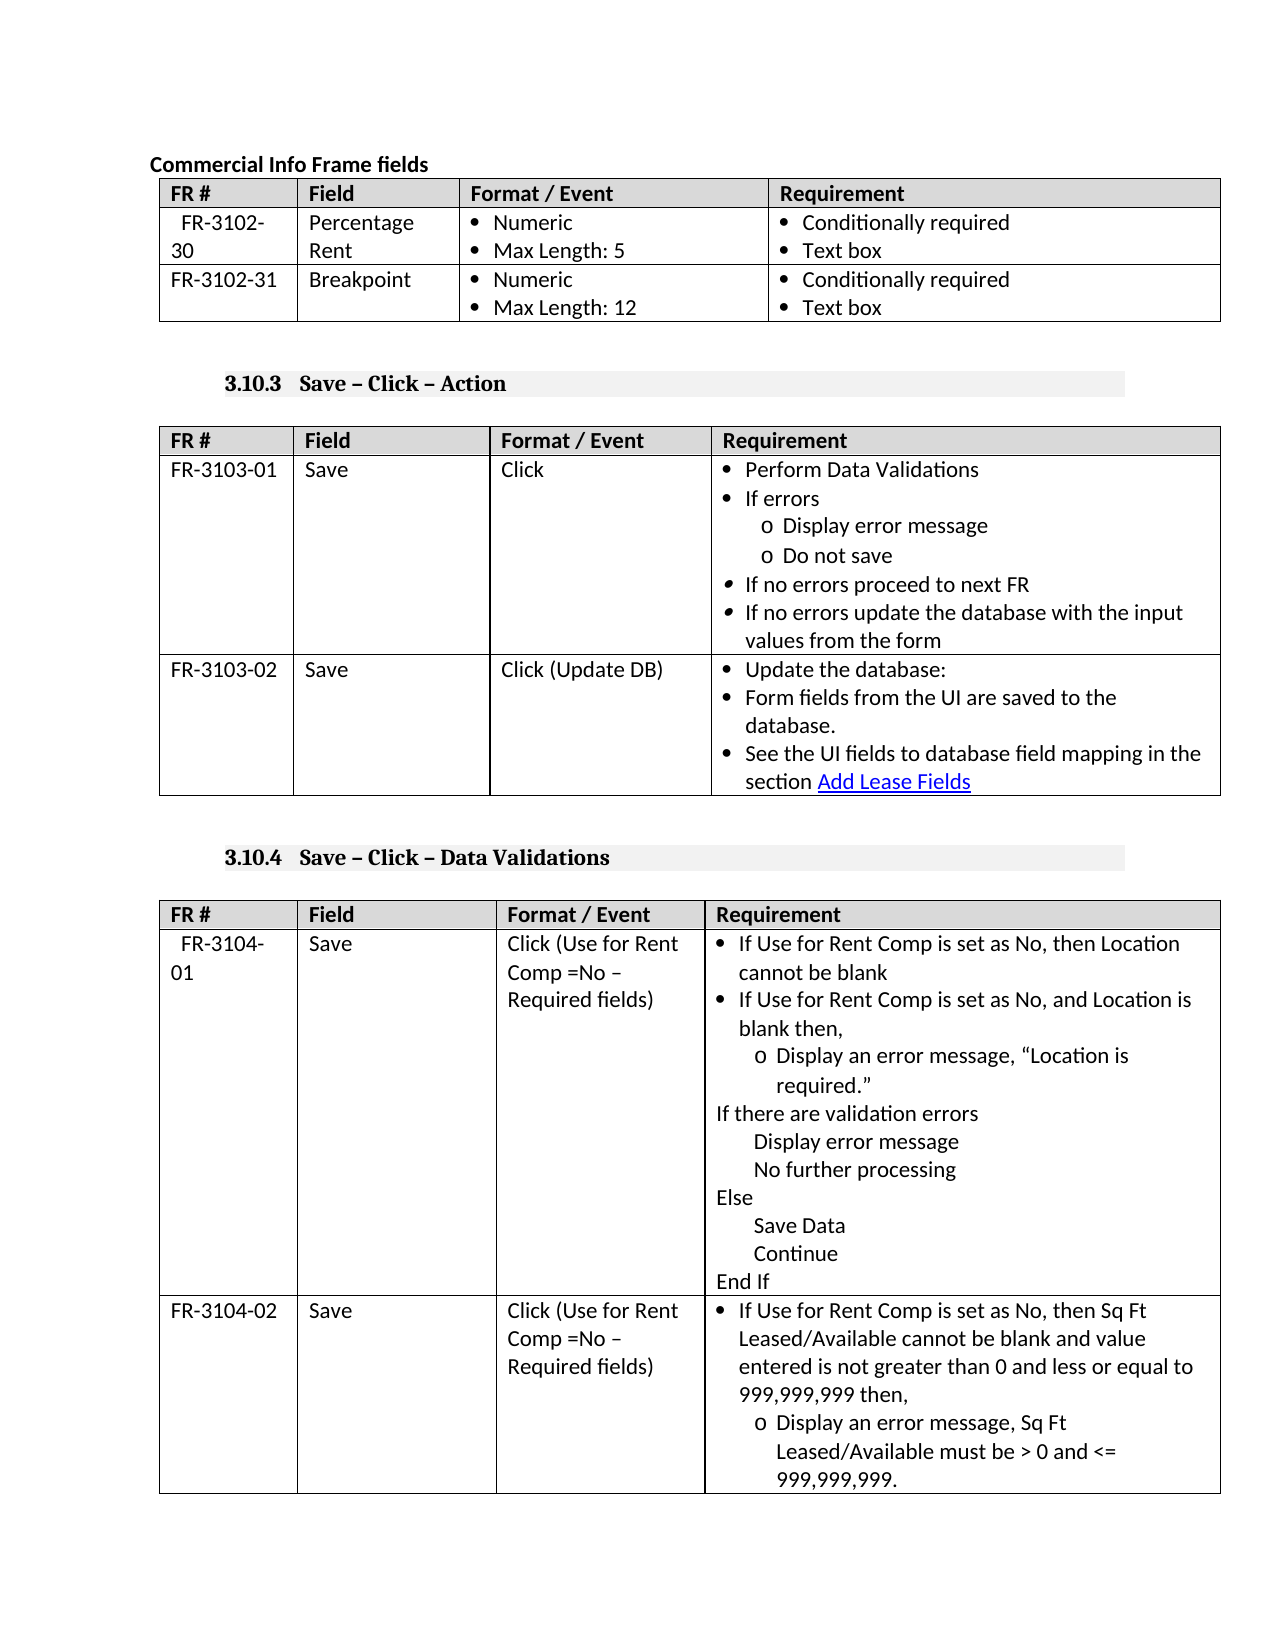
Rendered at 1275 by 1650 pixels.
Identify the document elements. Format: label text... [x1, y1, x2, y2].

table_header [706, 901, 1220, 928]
subtitle Save – Click – Action [225, 371, 1125, 397]
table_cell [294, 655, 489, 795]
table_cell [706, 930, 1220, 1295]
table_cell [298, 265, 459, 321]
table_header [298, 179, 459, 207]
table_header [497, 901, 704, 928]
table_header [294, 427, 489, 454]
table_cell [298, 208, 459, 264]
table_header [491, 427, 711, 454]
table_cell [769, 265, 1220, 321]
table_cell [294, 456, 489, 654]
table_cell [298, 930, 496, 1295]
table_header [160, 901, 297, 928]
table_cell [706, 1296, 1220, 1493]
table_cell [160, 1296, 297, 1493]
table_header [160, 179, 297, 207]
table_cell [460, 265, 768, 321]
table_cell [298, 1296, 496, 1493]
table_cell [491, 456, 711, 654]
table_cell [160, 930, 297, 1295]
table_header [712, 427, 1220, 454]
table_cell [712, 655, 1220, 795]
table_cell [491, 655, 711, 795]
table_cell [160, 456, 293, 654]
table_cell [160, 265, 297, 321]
text Commercial Info Frame fields [150, 150, 1125, 178]
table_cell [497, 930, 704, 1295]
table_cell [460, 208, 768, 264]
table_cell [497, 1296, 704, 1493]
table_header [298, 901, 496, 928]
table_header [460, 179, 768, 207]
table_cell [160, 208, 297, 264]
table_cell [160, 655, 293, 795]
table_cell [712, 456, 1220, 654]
subtitle Save – Click – Data Validations [225, 845, 1125, 871]
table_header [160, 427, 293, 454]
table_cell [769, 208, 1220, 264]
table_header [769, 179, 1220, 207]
